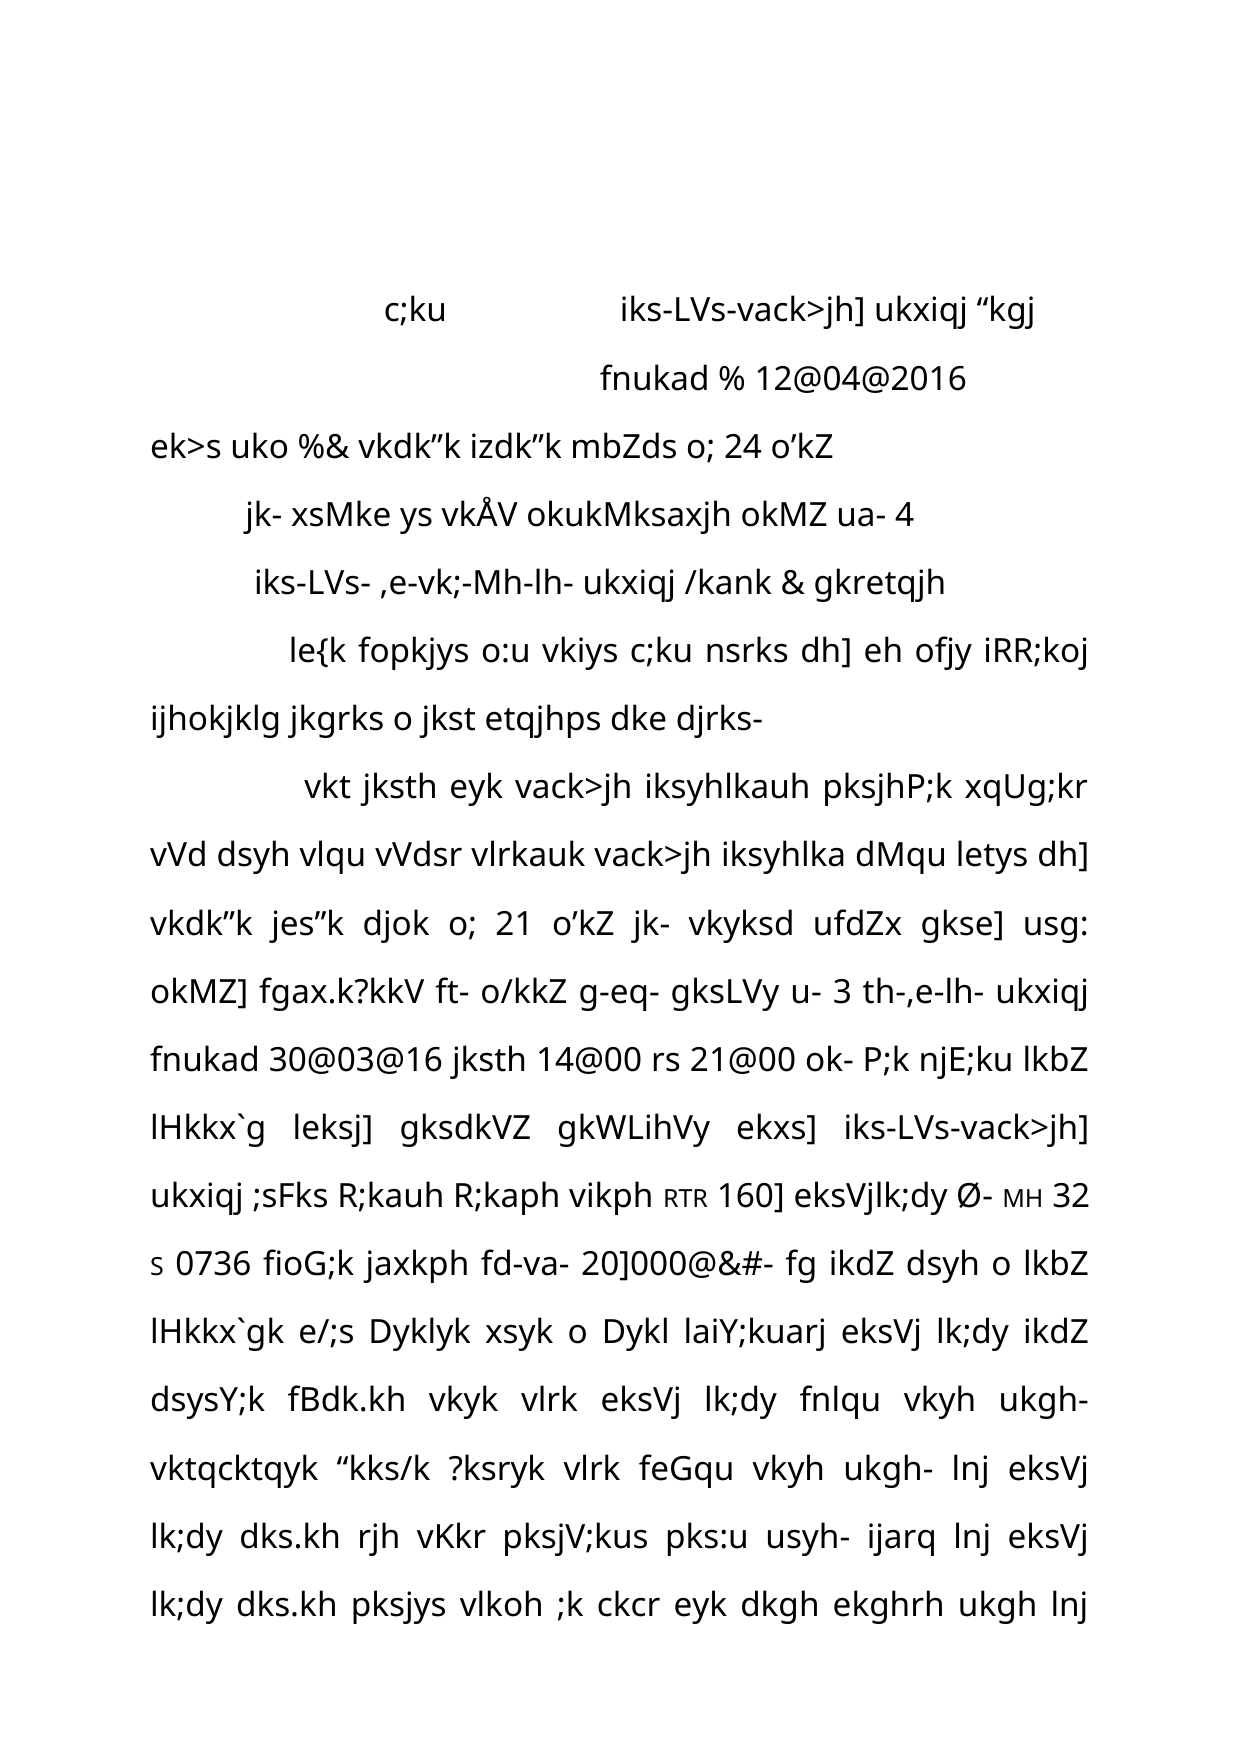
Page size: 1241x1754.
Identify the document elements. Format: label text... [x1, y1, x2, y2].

text c;ku iks-LVs-vack>jh] ukxiqj “kgj [150, 286, 1090, 332]
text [150, 763, 1090, 1626]
text le{k fopkjys o:u vkiys c;ku nsrks dh] eh ofjy iRR;koj ijhokjklg jkgrks o jkst etqjhps dke djrks- [150, 627, 1090, 740]
text fnukad % 12@04@2016 [150, 354, 1090, 400]
text ek>s uko %& vkdk”k izdk”k mbZds o; 24 o’kZ [150, 422, 1090, 468]
text jk- xsMke ys vkÅV okukMksaxjh okMZ ua- 4 [150, 491, 1090, 536]
text iks-LVs- ,e-vk;-Mh-lh- ukxiqj /kank & gkretqjh [150, 559, 1090, 604]
